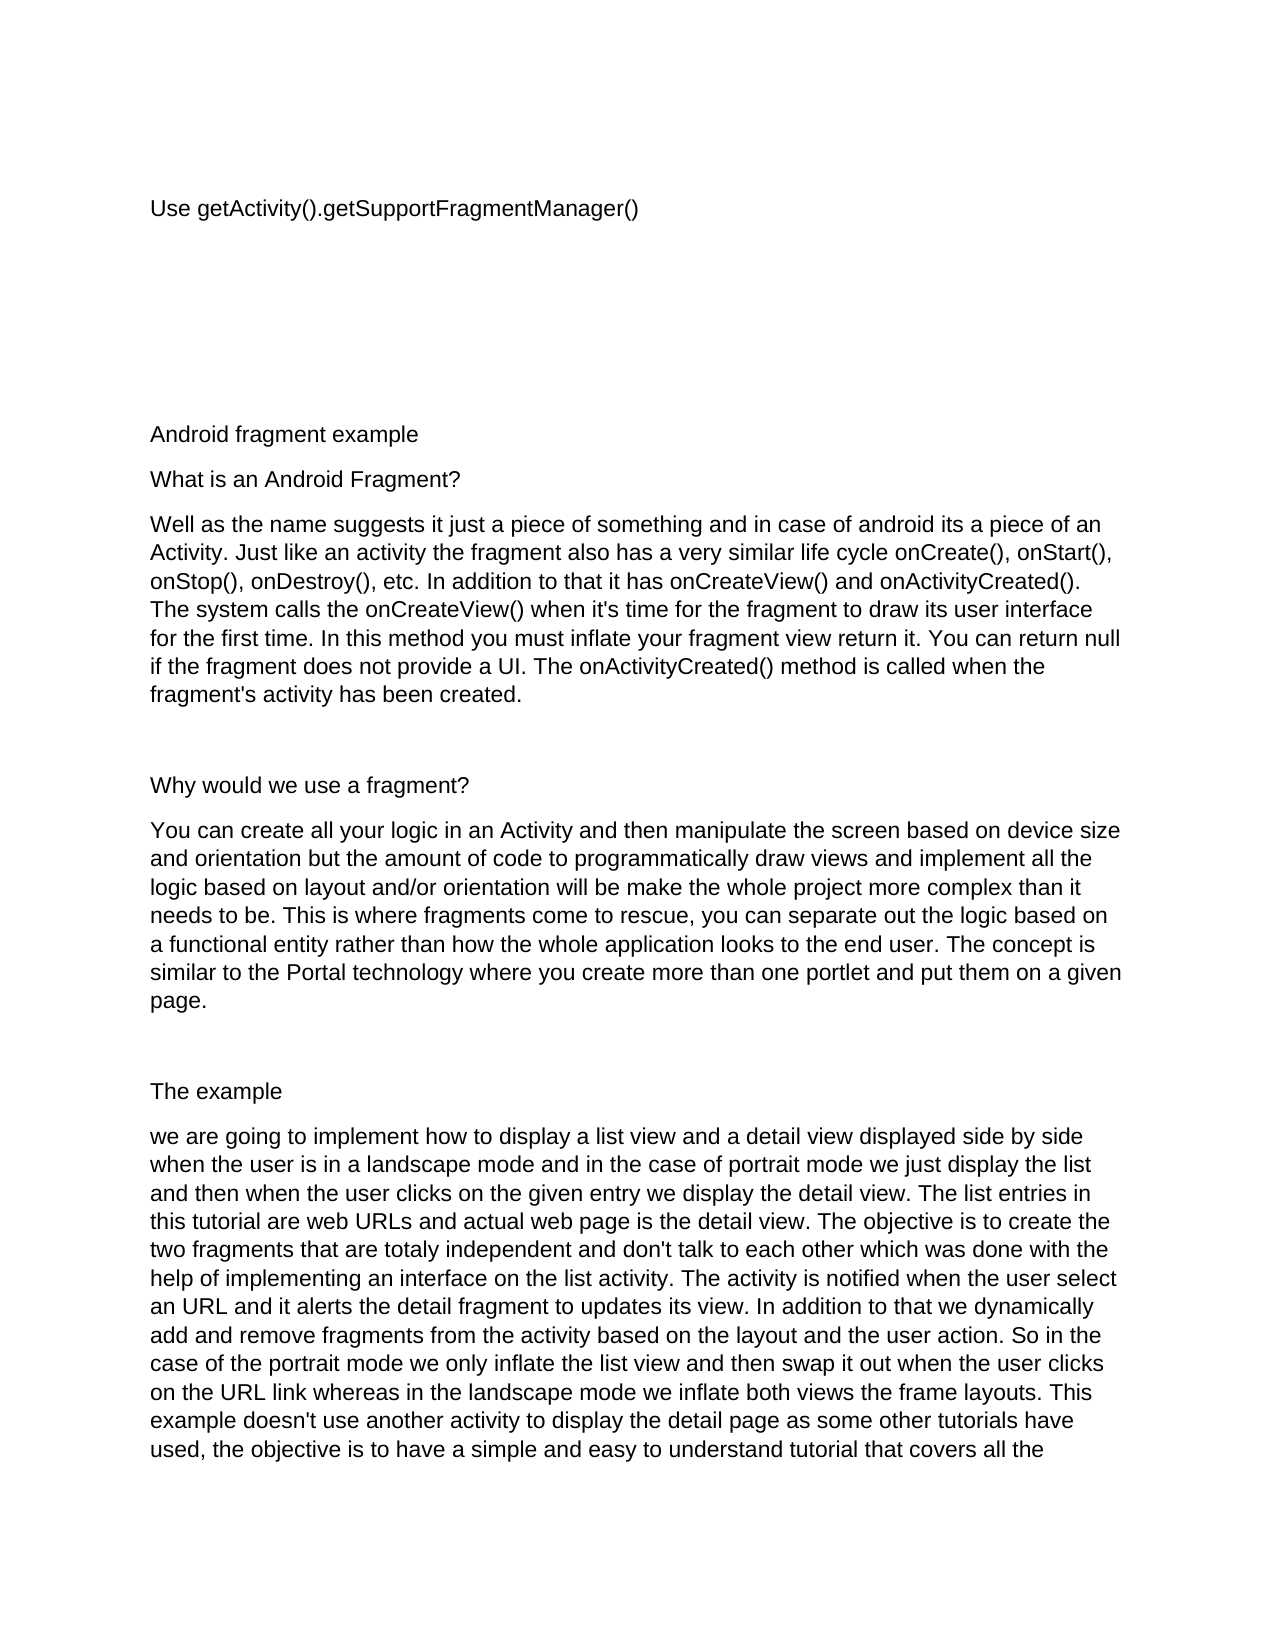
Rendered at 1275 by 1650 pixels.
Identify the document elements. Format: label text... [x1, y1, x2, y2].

text Why would we use a fragment? [150, 772, 1125, 798]
text What is an Android Fragment? [150, 466, 1125, 492]
text Well as the name suggests it just a piece of something and in case of android its a piece of an Activity. Just like an activity the fragment also has a very similar life cycle onCreate(), onStart(), onStop(), onDestroy(), etc. In addition to that it has onCreateView() and onActivityCreated(). The system calls the onCreateView() when it's time for the fragment to draw its user interface for the first time. In this method you must inflate your fragment view return it. You can return null if the fragment does not provide a UI. The onActivityCreated() method is called when the fragment's activity has been created. [150, 511, 1125, 708]
text Android fragment example [150, 421, 1125, 447]
text The example [150, 1078, 1125, 1104]
text Use getActivity().getSupportFragmentManager() [150, 195, 1125, 221]
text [150, 1123, 1125, 1462]
text You can create all your logic in an Activity and then manipulate the screen based on device size and orientation but the amount of code to programmatically draw views and implement all the logic based on layout and/or orientation will be make the whole project more complex than it needs to be. This is where fragments come to rescue, you can separate out the logic based on a functional entity rather than how the whole application looks to the end user. The concept is similar to the Portal technology where you create more than one portlet and put them on a given page. [150, 817, 1125, 1014]
